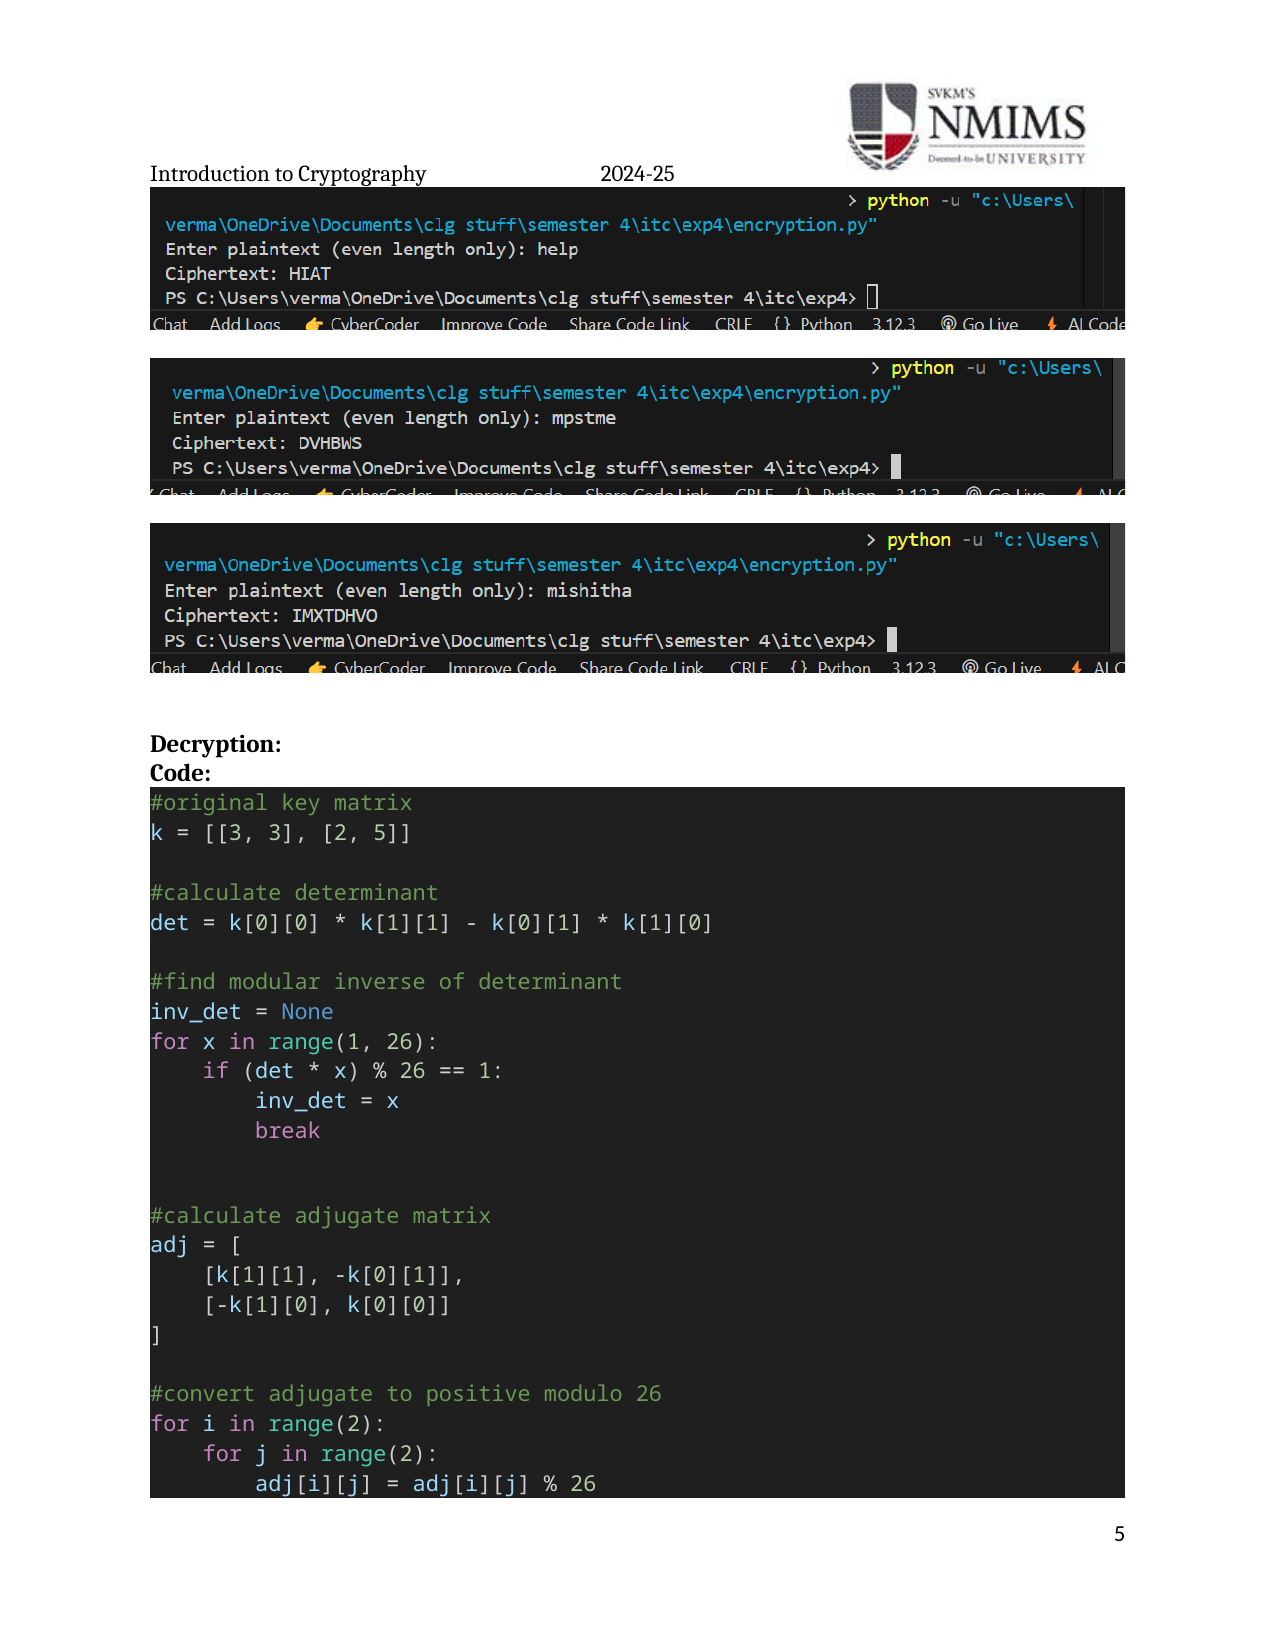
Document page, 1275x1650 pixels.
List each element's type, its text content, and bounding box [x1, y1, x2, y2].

text #convert adjugate to positive modulo 26 [150, 1378, 1125, 1408]
text adj[i][j] = adj[i][j] % 26 [150, 1468, 1125, 1498]
text for j in range(2): [150, 1438, 1125, 1468]
picture [150, 358, 1125, 495]
text Decryption: [150, 730, 1125, 759]
text #calculate determinant [150, 877, 1125, 907]
text #calculate adjugate matrix [150, 1200, 1125, 1229]
text inv_det = x [150, 1085, 1125, 1115]
text ] [150, 1319, 1125, 1349]
text [-k[1][0], k[0][0]] [150, 1289, 1125, 1319]
text #find modular inverse of determinant [150, 966, 1125, 996]
text inv_det = None [150, 996, 1125, 1026]
text for i in range(2): [150, 1408, 1125, 1438]
text det = k[0][0] * k[1][1] - k[0][1] * k[1][0] [150, 907, 1125, 936]
text #original key matrix [150, 787, 1125, 817]
text for x in range(1, 26): [150, 1026, 1125, 1056]
text break [150, 1115, 1125, 1145]
picture [150, 187, 1125, 330]
text Code: [150, 759, 1125, 787]
text adj = [ [150, 1229, 1125, 1259]
text if (det * x) % 26 == 1: [150, 1056, 1125, 1085]
text [k[1][1], -k[0][1]], [150, 1259, 1125, 1289]
text k = [[3, 3], [2, 5]] [150, 817, 1125, 847]
picture [836, 75, 1125, 182]
picture [150, 523, 1125, 673]
